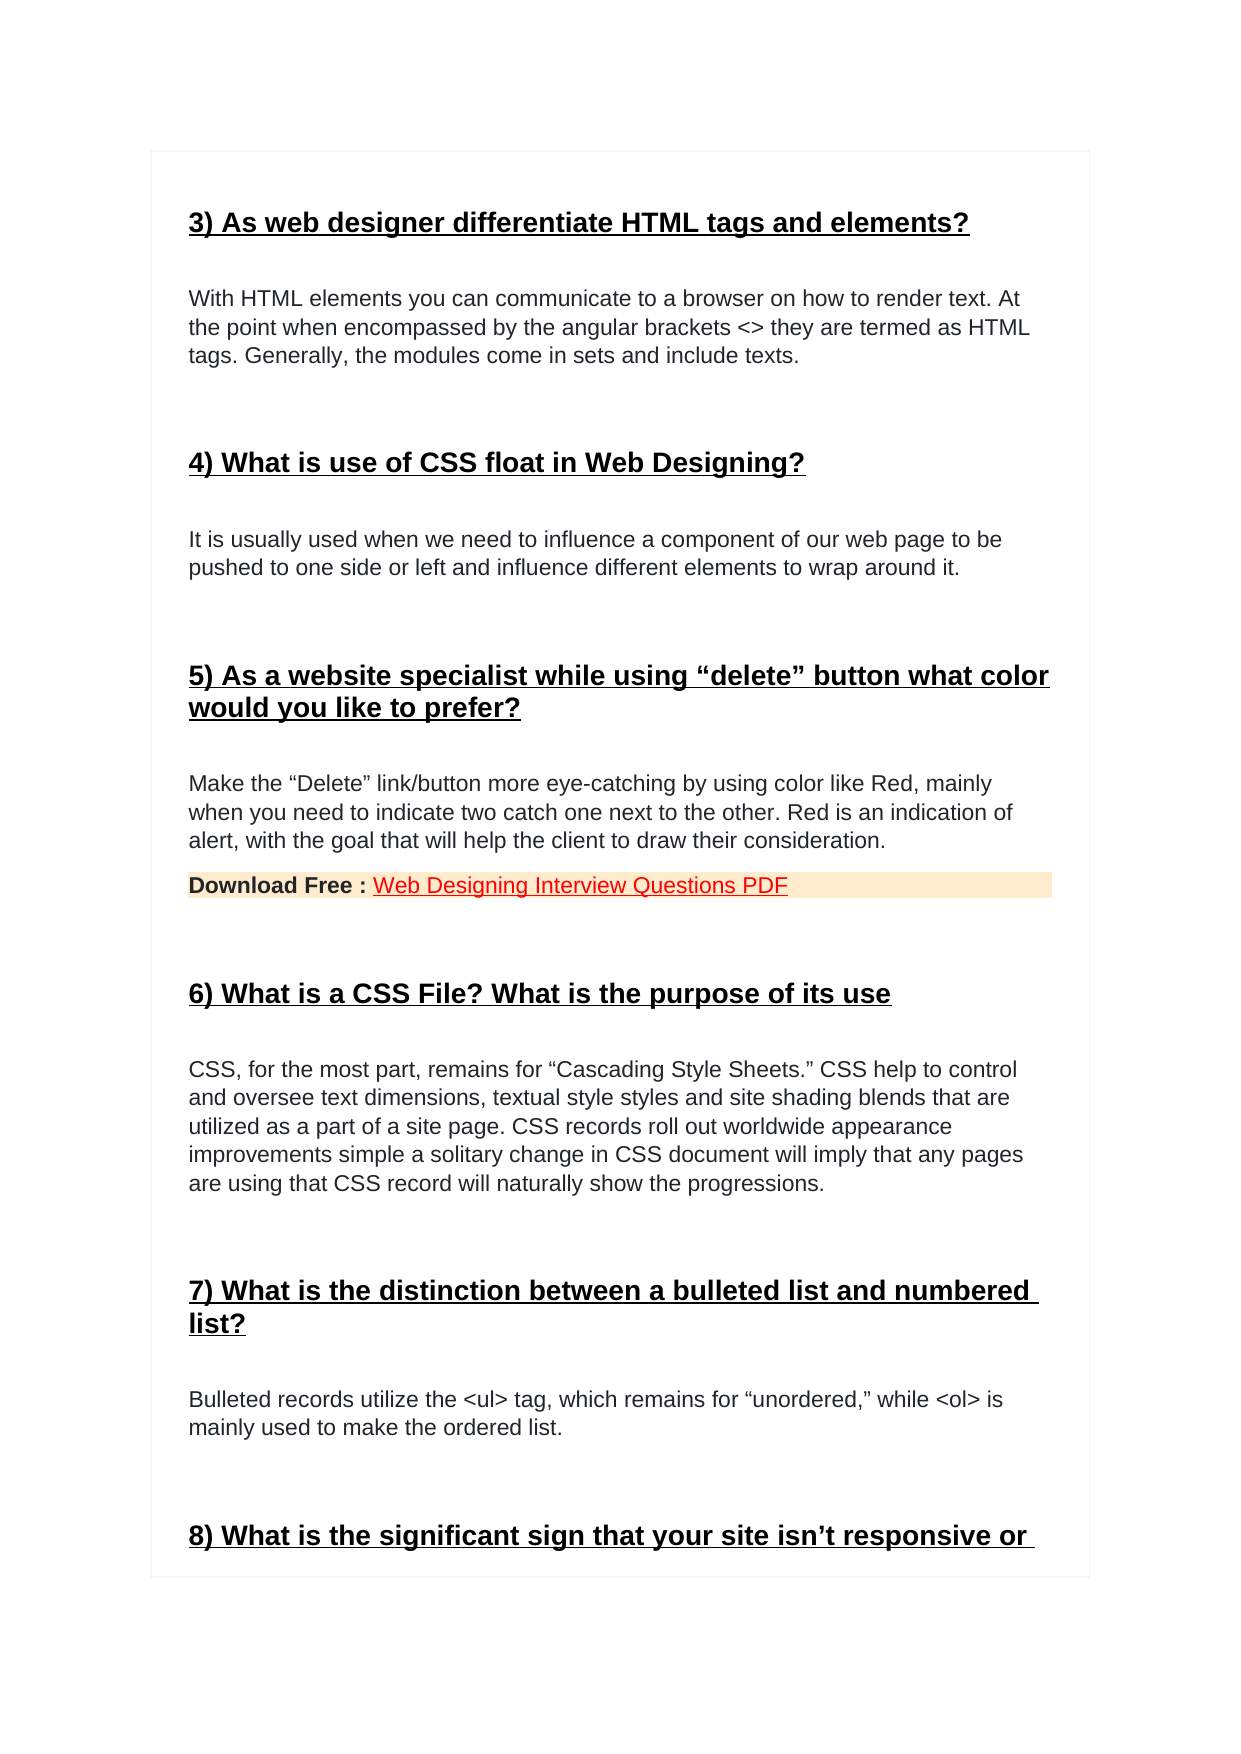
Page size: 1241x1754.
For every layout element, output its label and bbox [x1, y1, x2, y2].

table_cell [152, 152, 1089, 1576]
